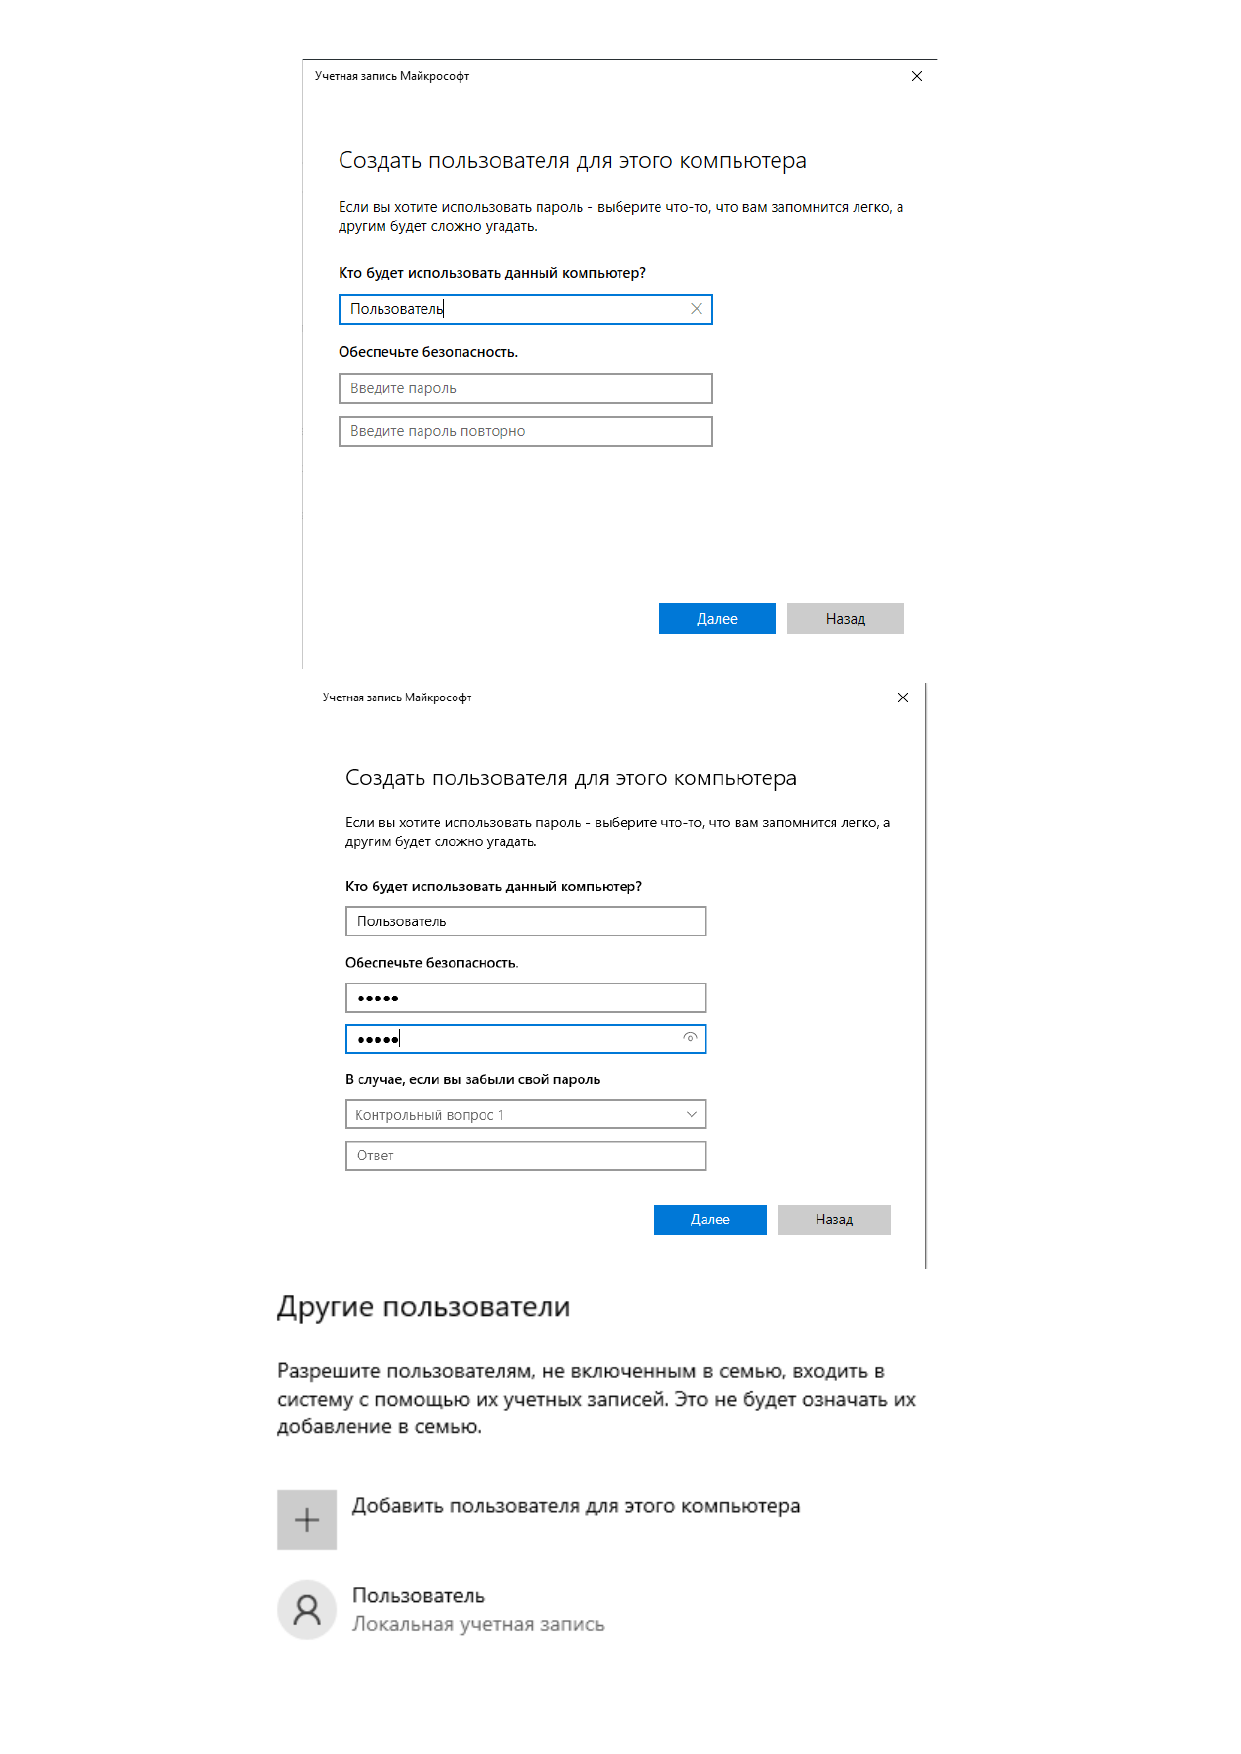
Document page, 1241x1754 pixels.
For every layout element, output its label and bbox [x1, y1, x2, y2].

picture [312, 683, 928, 1269]
picture [258, 1282, 982, 1664]
picture [302, 59, 938, 669]
